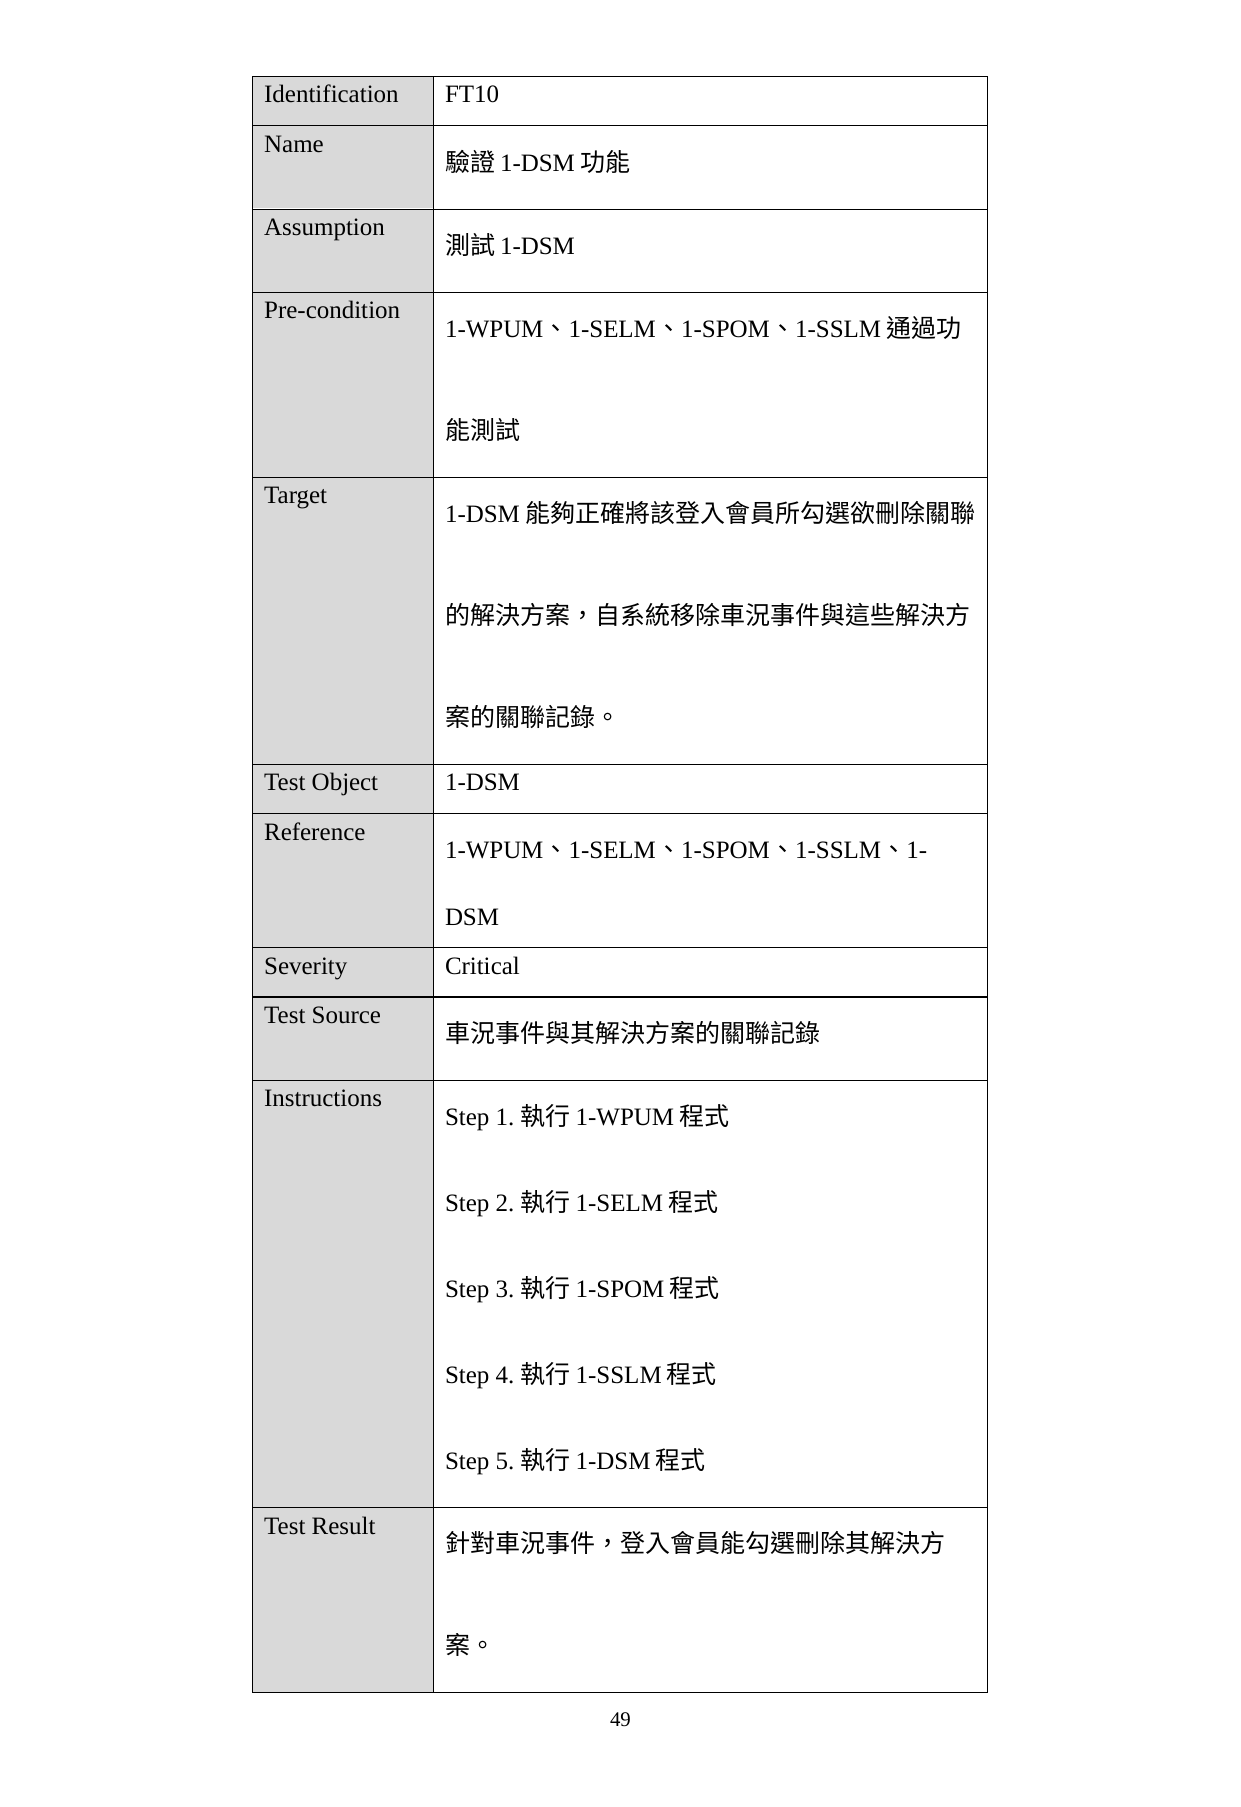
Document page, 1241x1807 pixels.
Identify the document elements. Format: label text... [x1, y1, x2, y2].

table_cell Pre-condition [253, 293, 433, 477]
table_cell Test Source [253, 998, 433, 1080]
table_cell 測試1-DSM [434, 210, 987, 292]
table_cell Target [253, 478, 433, 764]
table_header FT10 [434, 77, 987, 125]
table_cell Name [253, 126, 433, 208]
table_cell 1-WPUM、1-SELM、1-SPOM、1-SSLM通過功能測試 [434, 293, 987, 477]
table_cell Step 1. 執行1-WPUM程式 Step 2. 執行1-SELM程式 Step 3. 執行1-SPOM程式 Step 4. 執行1-SSLM程式 Step 5. 執行1-DSM程式 [434, 1081, 987, 1507]
table_cell 車況事件與其解決方案的關聯記錄 [434, 998, 987, 1080]
table_cell 1-DSM能夠正確將該登入會員所勾選欲刪除關聯的解決方案，自系統移除車況事件與這些解決方案的關聯記錄。 [434, 478, 987, 764]
table_cell Severity [253, 948, 433, 996]
table_cell 1-DSM [434, 765, 987, 813]
table_cell 1-WPUM、1-SELM、1-SPOM、1-SSLM、1-DSM [434, 814, 987, 947]
table_cell Assumption [253, 210, 433, 292]
table_cell Reference [253, 814, 433, 947]
table_cell Critical [434, 948, 987, 996]
table_cell 驗證1-DSM功能 [434, 126, 987, 208]
table_header Identification [253, 77, 433, 125]
table_cell Test Result [253, 1508, 433, 1692]
table_cell 針對車況事件，登入會員能勾選刪除其解決方案。 [434, 1508, 987, 1692]
table_cell Instructions [253, 1081, 433, 1507]
table_cell Test Object [253, 765, 433, 813]
